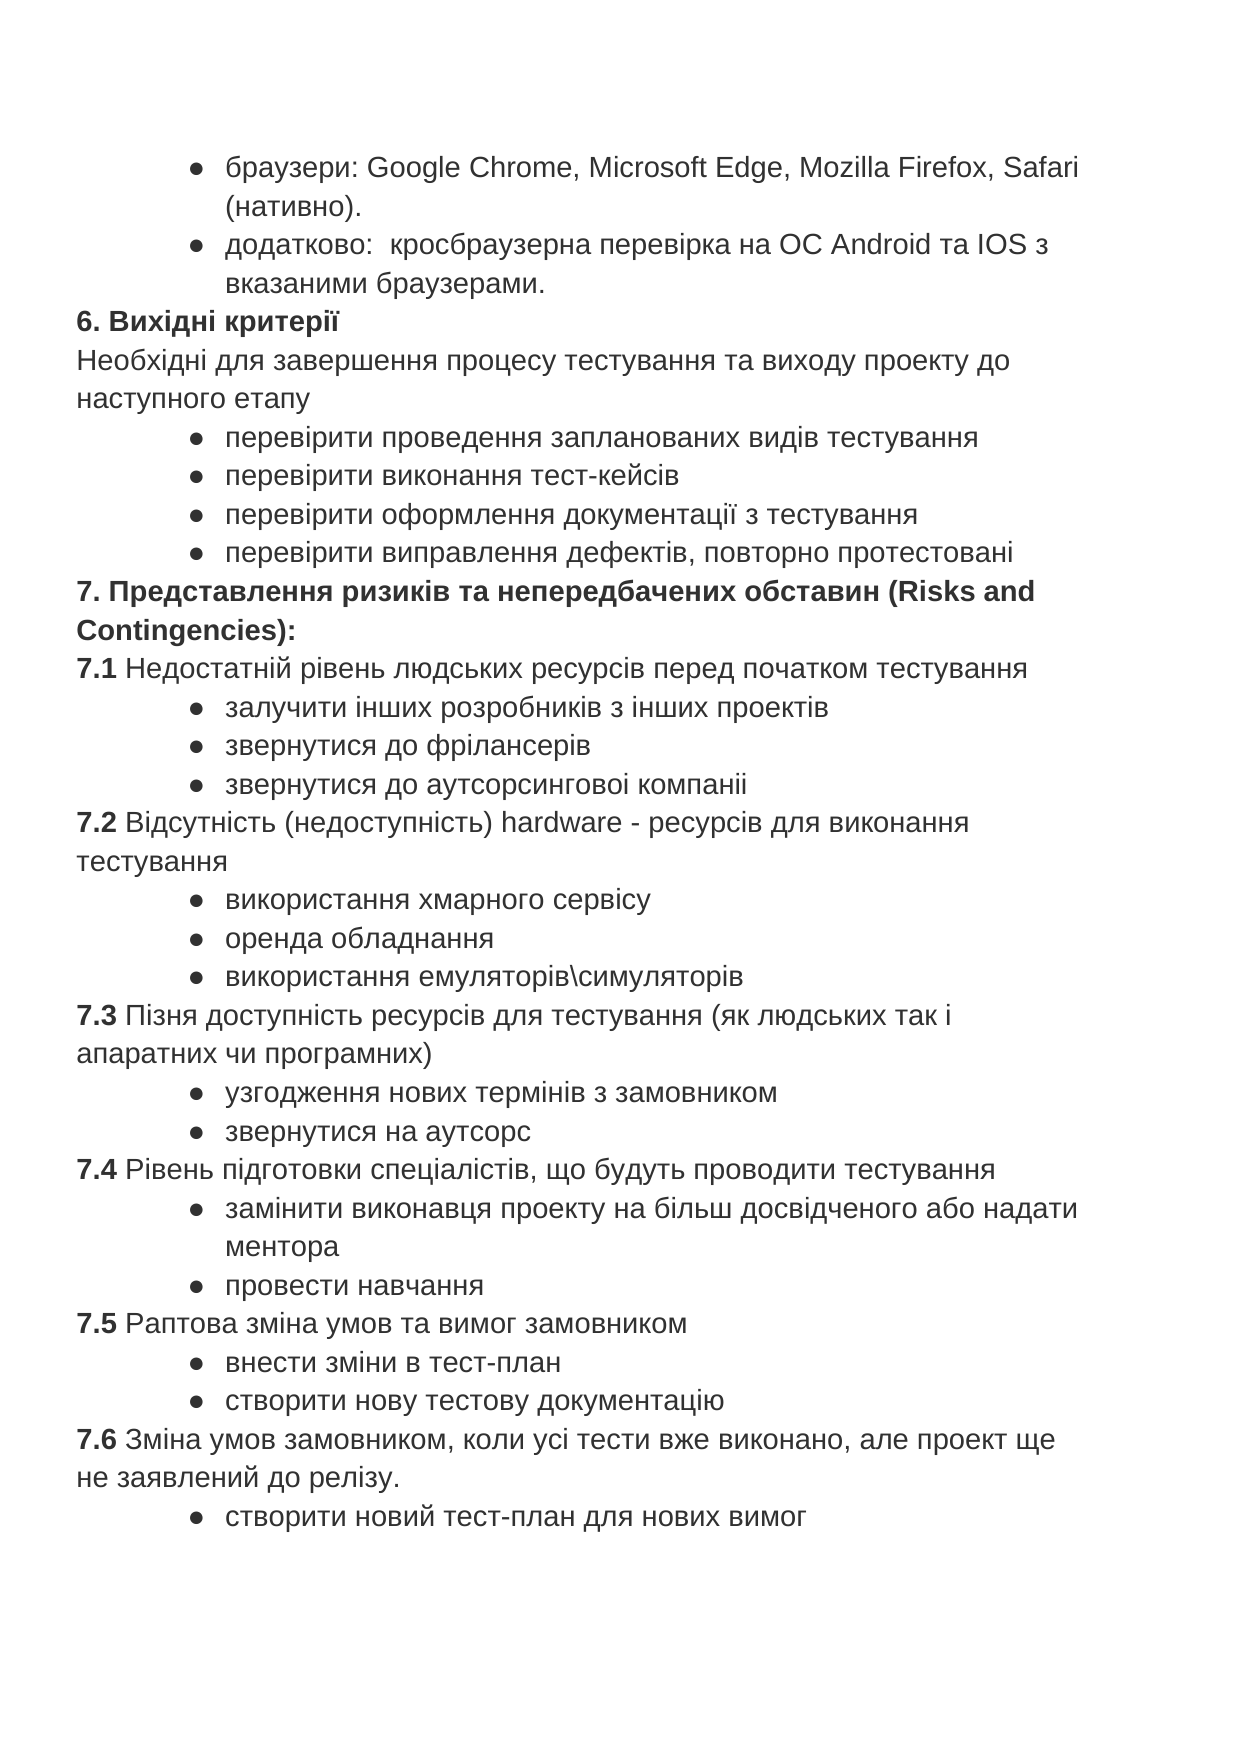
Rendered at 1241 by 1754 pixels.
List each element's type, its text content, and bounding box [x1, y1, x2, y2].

list використання емуляторів\симуляторів [187, 959, 1090, 993]
list перевірити виконання тест-кейсів [187, 458, 1090, 492]
list браузери: Google Chrome, Microsoft Edge, Mozilla Firefox, Safari (нативно). [187, 150, 1090, 222]
list використання хмарного сервісу [187, 882, 1090, 916]
list перевірити проведення запланованих видів тестування [187, 420, 1090, 453]
list провести навчання [187, 1268, 1090, 1301]
text 7.1 Недостатній рівень людських ресурсів перед початком тестування [76, 651, 1090, 684]
text Необхідні для завершення процесу тестування та виходу проекту до наступного етапу [76, 343, 1090, 415]
list перевірити оформлення документації з тестування [187, 497, 1090, 530]
list звернутися до фрілансерів [187, 728, 1090, 762]
text 6. Вихідні критерії [76, 304, 1090, 338]
list перевірити виправлення дефектів, повторно протестовані [187, 535, 1090, 569]
list внести зміни в тест-план [187, 1345, 1090, 1378]
text 7.6 Зміна умов замовником, коли усі тести вже виконано, але проект ще не заявлений до релізу. [76, 1422, 1090, 1494]
list оренда обладнання [187, 921, 1090, 954]
list узгодження нових термінів з замовником [187, 1075, 1090, 1108]
list додатково: кросбраузерна перевірка на ОС Android та IOS з вказаними браузерами. [187, 227, 1090, 299]
text 7.2 Відсутність (недоступність) hardware - ресурсів для виконання тестування [76, 805, 1090, 877]
list замінити виконавця проекту на більш досвідченого або надати ментора [187, 1191, 1090, 1263]
text 7.5 Раптова зміна умов та вимог замовником [76, 1306, 1090, 1340]
list створити новий тест-план для нових вимог [187, 1499, 1090, 1532]
list залучити інших розробників з інших проектів [187, 689, 1090, 723]
list звернутися на аутсорс [187, 1113, 1090, 1147]
text 7. Представлення ризиків та непередбачених обставин (Risks and Contingencies): [76, 574, 1090, 646]
text 7.3 Пізня доступність ресурсів для тестування (як людських так і апаратних чи програмних) [76, 998, 1090, 1070]
text 7.4 Рівень підготовки спеціалістів, що будуть проводити тестування [76, 1152, 1090, 1186]
list звернутися до аутсорсинговоі компаніі [187, 767, 1090, 800]
list створити нову тестову документацію [187, 1383, 1090, 1417]
